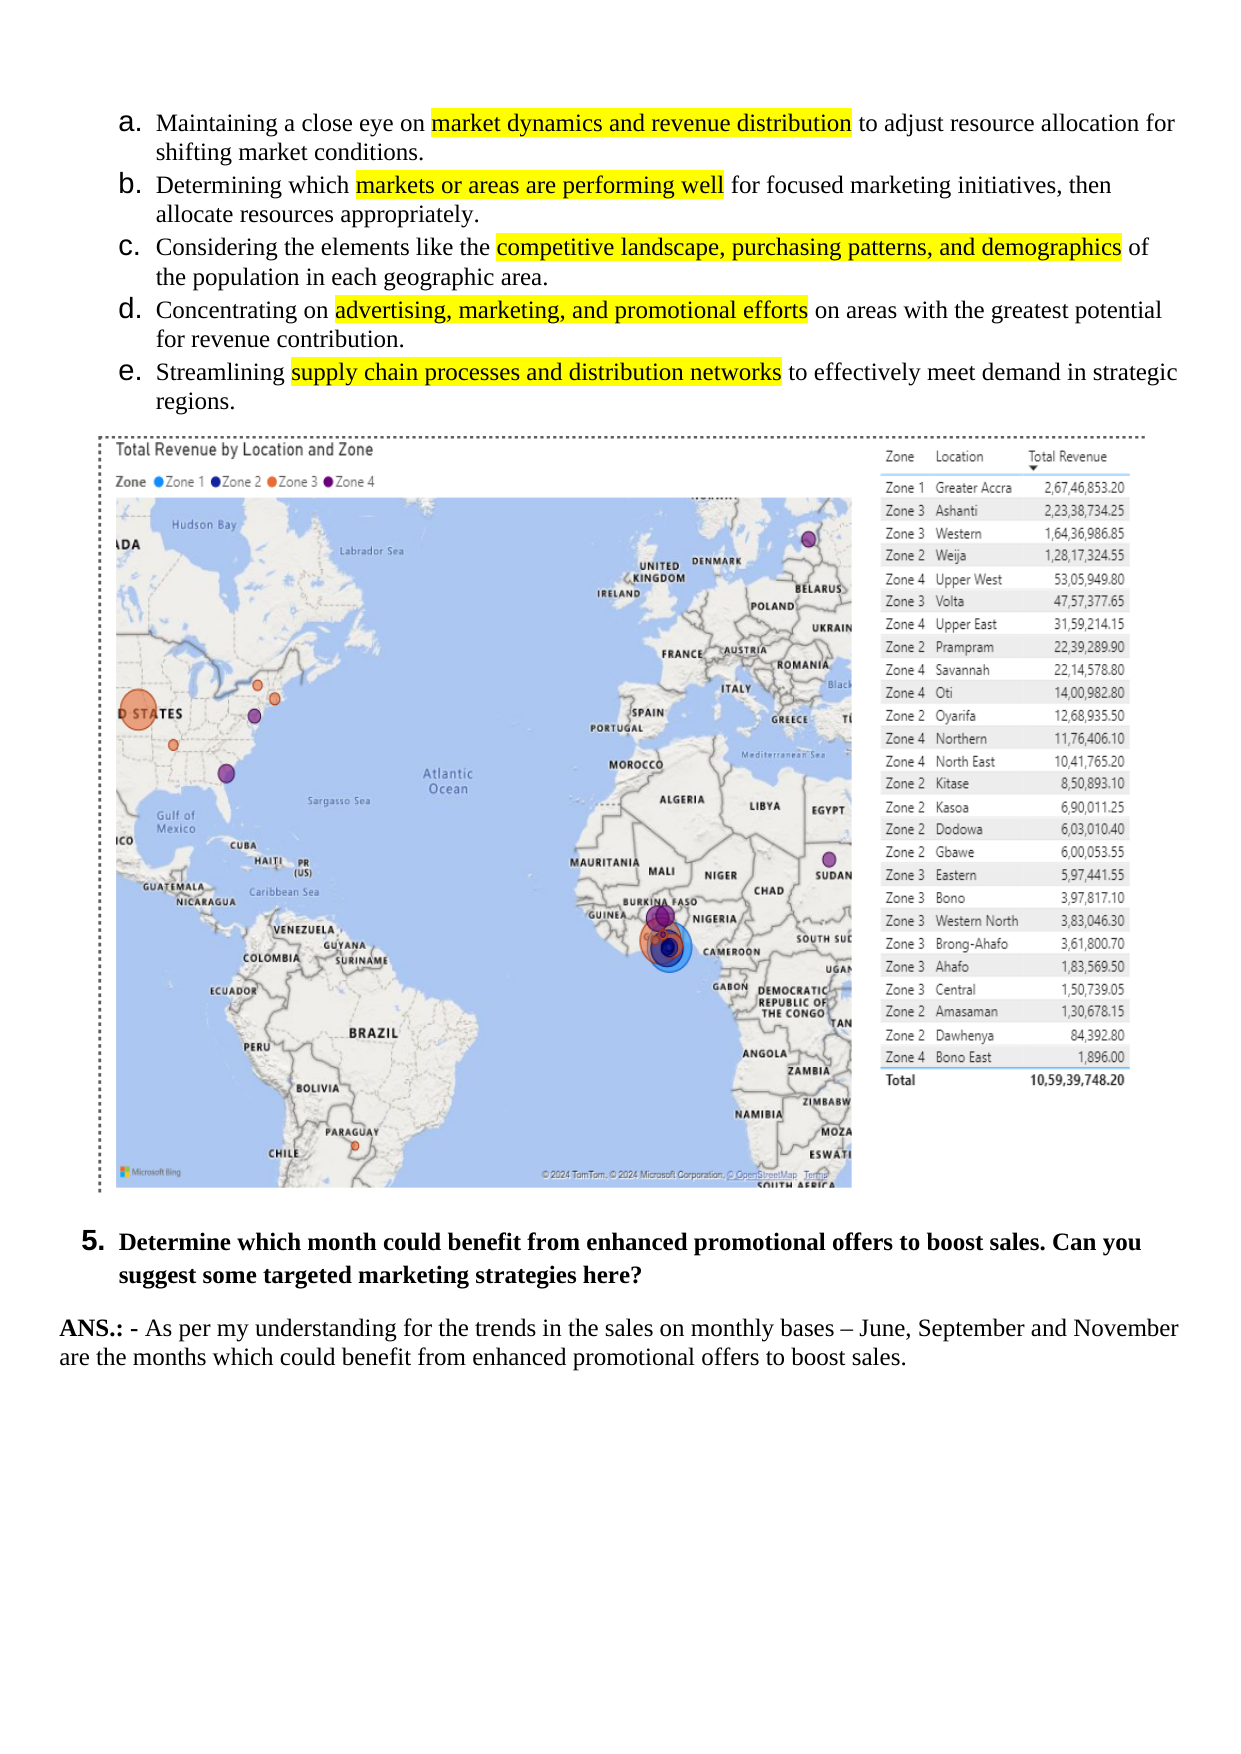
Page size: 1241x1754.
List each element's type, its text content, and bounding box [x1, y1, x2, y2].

list Determine which month could benefit from enhanced promotional offers to boost sales. Can you suggest some targeted marketing strategies here? [81, 1049, 1181, 1289]
list Streamlining supply chain processes and distribution networks to effectively meet demand in strategic regions. [118, 353, 1181, 415]
list Concentrating on advertising, marketing, and promotional efforts on areas with the greatest potential for revenue contribution. [118, 291, 1181, 353]
list Determining which markets or areas are performing well for focused marketing initiatives, then allocate resources appropriately. [118, 166, 1181, 228]
list Maintaining a close eye on market dynamics and revenue distribution to adjust resource allocation for shifting market conditions. [118, 104, 1181, 166]
picture [98, 436, 1148, 1195]
list Considering the elements like the competitive landscape, purchasing patterns, and demographics of the population in each geographic area. [118, 228, 1181, 291]
text ANS.: - As per my understanding for the trends in the sales on monthly bases – June, September and November are the months which could benefit from enhanced promotional offers to boost sales. [59, 1313, 1181, 1371]
